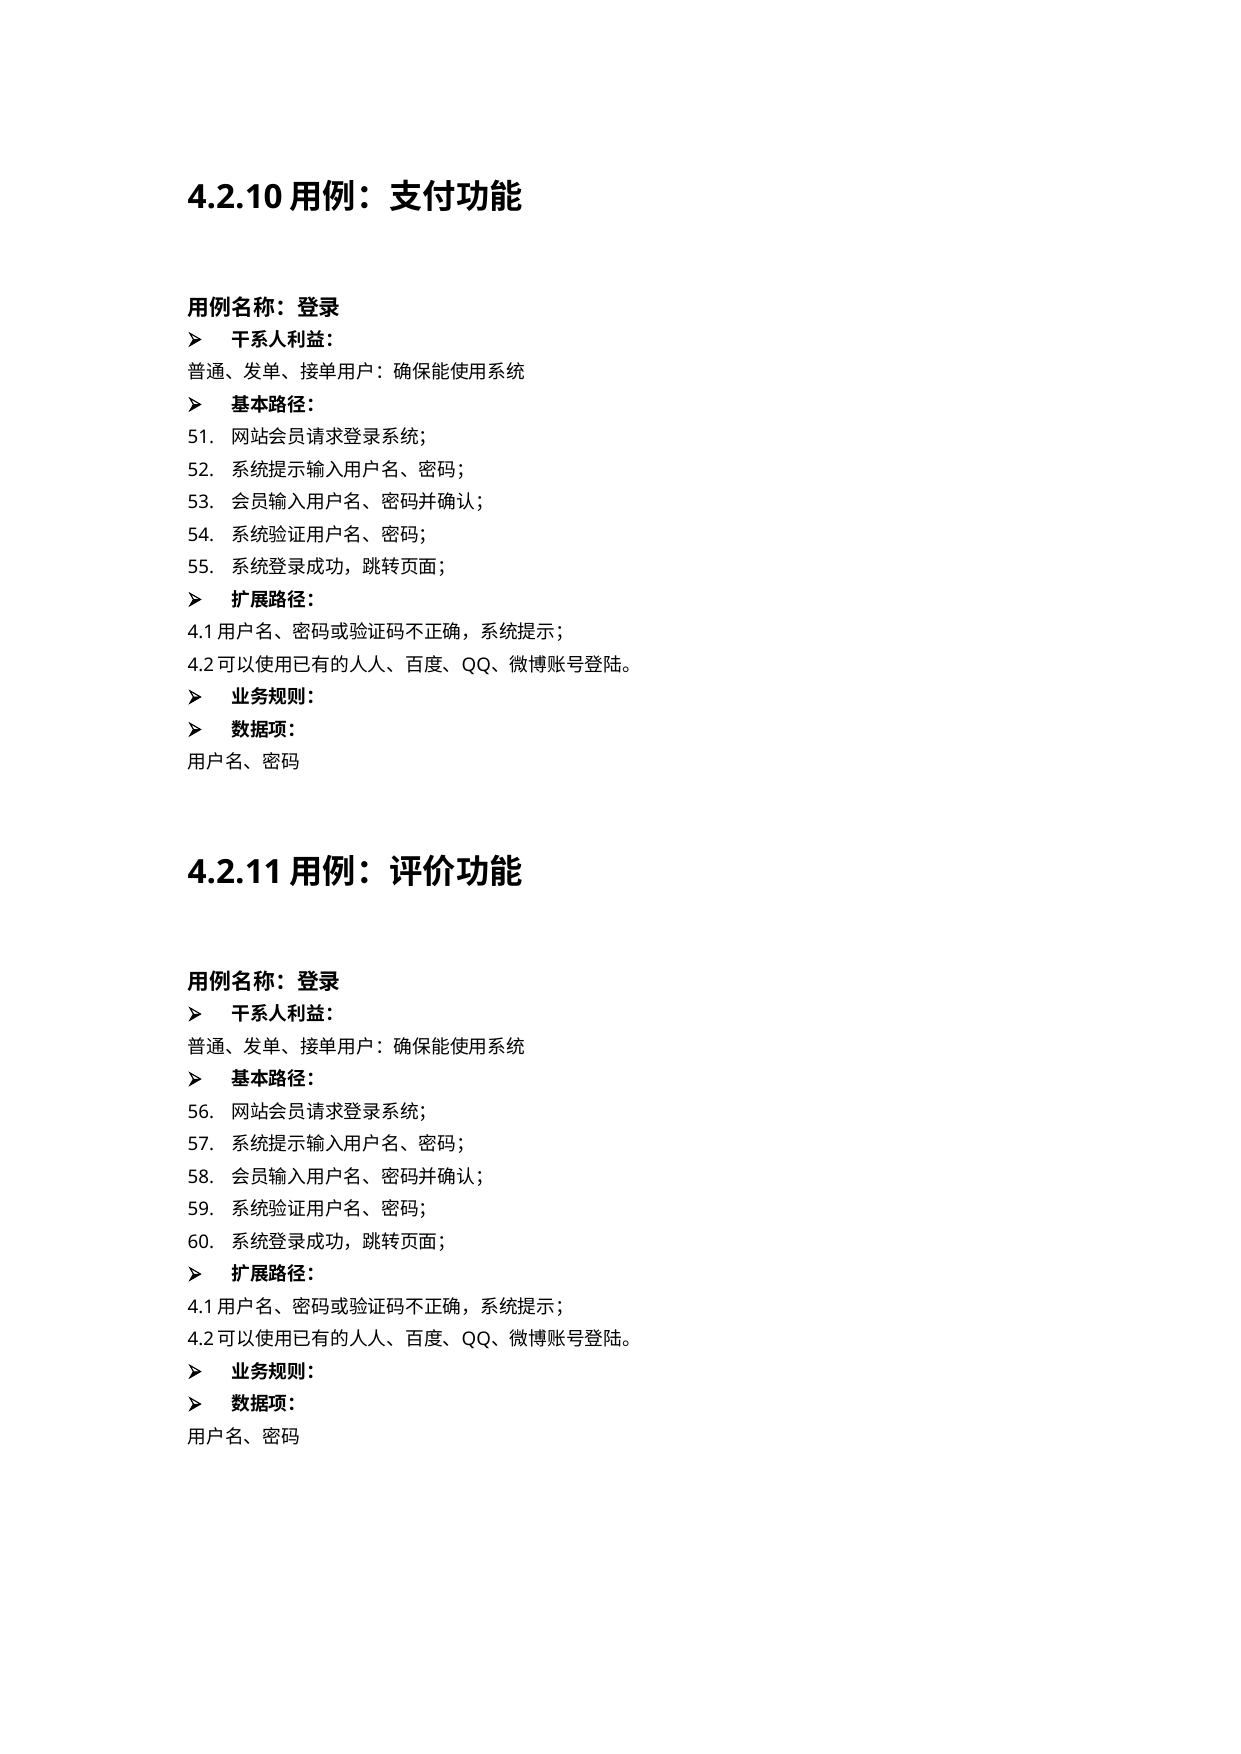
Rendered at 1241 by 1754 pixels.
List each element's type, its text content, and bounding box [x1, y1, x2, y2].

list 系统验证用户名、密码； [187, 517, 1053, 549]
list 基本路径： [187, 387, 1053, 419]
text 用户名、密码 [187, 744, 1053, 777]
list 数据项： [187, 712, 1053, 744]
list 系统登录成功，跳转页面； [187, 549, 1053, 582]
text 用例名称：登录 [187, 964, 1053, 996]
list 网站会员请求登录系统； [187, 419, 1053, 452]
list 业务规则： [187, 679, 1053, 712]
text 用户名、密码 [187, 1419, 1053, 1451]
list 系统验证用户名、密码； [187, 1191, 1053, 1224]
list 系统提示输入用户名、密码； [187, 1126, 1053, 1159]
subtitle 4.2.11用例：评价功能 [187, 836, 1053, 901]
text 普通、发单、接单用户：确保能使用系统 [187, 1029, 1053, 1061]
list 会员输入用户名、密码并确认； [187, 484, 1053, 517]
text 4.2可以使用已有的人人、百度、QQ、微博账号登陆。 [187, 647, 1053, 679]
text 用例名称：登录 [187, 289, 1053, 322]
list 扩展路径： [187, 1256, 1053, 1289]
list 干系人利益： [187, 322, 1053, 354]
text 4.1用户名、密码或验证码不正确，系统提示； [187, 1289, 1053, 1321]
list 干系人利益： [187, 996, 1053, 1029]
list 业务规则： [187, 1354, 1053, 1386]
list 系统提示输入用户名、密码； [187, 452, 1053, 484]
list 会员输入用户名、密码并确认； [187, 1159, 1053, 1191]
subtitle 4.2.10用例：支付功能 [187, 162, 1053, 227]
list 扩展路径： [187, 582, 1053, 614]
text 普通、发单、接单用户：确保能使用系统 [187, 354, 1053, 387]
text 4.2可以使用已有的人人、百度、QQ、微博账号登陆。 [187, 1321, 1053, 1354]
text 4.1用户名、密码或验证码不正确，系统提示； [187, 614, 1053, 647]
list 系统登录成功，跳转页面； [187, 1224, 1053, 1256]
list 基本路径： [187, 1061, 1053, 1094]
list 网站会员请求登录系统； [187, 1094, 1053, 1126]
list 数据项： [187, 1386, 1053, 1419]
